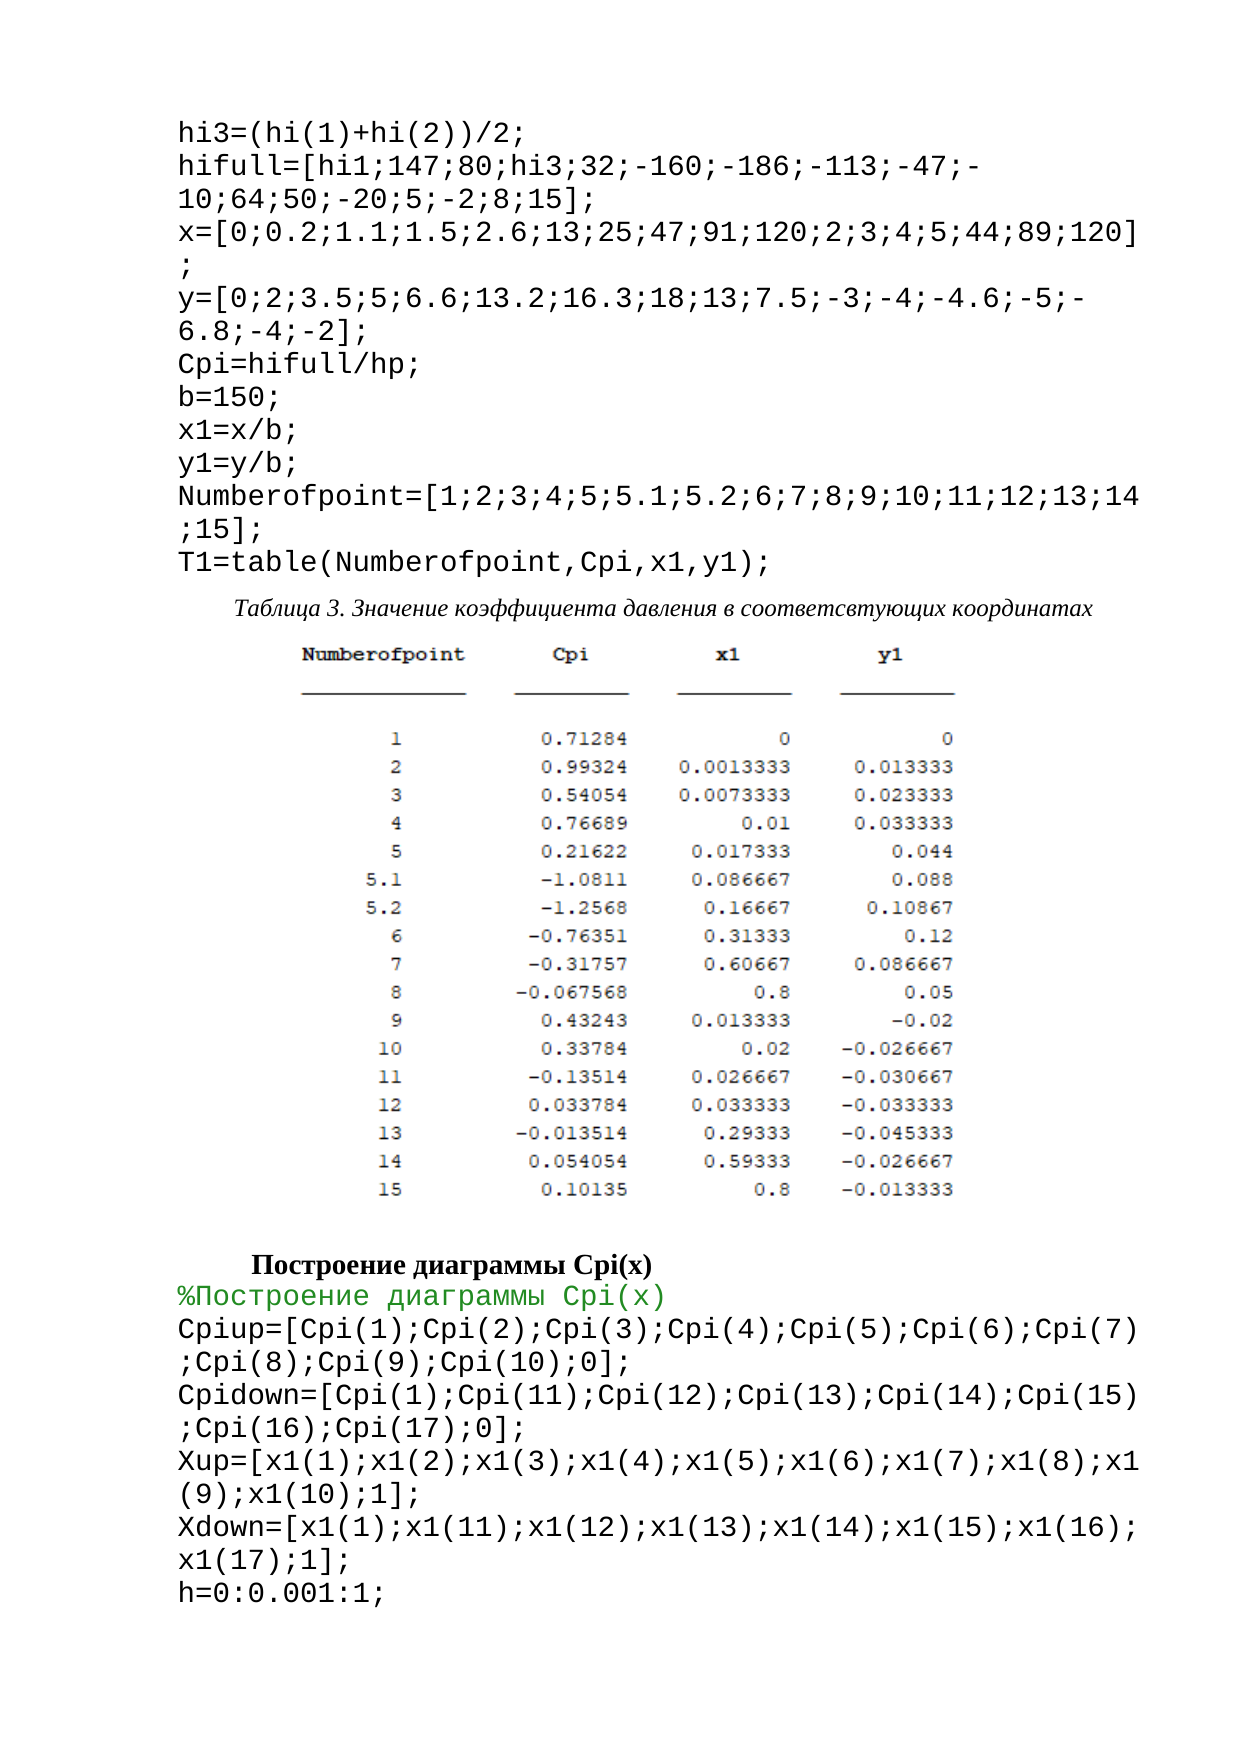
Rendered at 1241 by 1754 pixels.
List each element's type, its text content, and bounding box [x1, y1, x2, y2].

text y1=y/b; [177, 448, 1152, 481]
text %Построение диаграммы Cpi(x) [177, 1281, 1152, 1314]
text h=0:0.001:1; [177, 1578, 1152, 1611]
text Cpiup=[Cpi(1);Cpi(2);Cpi(3);Cpi(4);Cpi(5);Cpi(6);Cpi(7);Cpi(8);Cpi(9);Cpi(10);0]; [177, 1314, 1152, 1380]
text Таблица 3. Значение коэффициента давления в соответсвтующих координатах [177, 593, 1152, 622]
picture [276, 635, 1012, 1235]
text y=[0;2;3.5;5;6.6;13.2;16.3;18;13;7.5;-3;-4;-4.6;-5;-6.8;-4;-2]; [177, 283, 1152, 349]
text hi3=(hi(1)+hi(2))/2; [177, 118, 1152, 151]
text x=[0;0.2;1.1;1.5;2.6;13;25;47;91;120;2;3;4;5;44;89;120]; [177, 217, 1152, 283]
text Xdown=[x1(1);x1(11);x1(12);x1(13);x1(14);x1(15);x1(16);x1(17);1]; [177, 1512, 1152, 1578]
text hifull=[hi1;147;80;hi3;32;-160;-186;-113;-47;-10;64;50;-20;5;-2;8;15]; [177, 151, 1152, 217]
text b=150; [177, 382, 1152, 415]
text Xup=[x1(1);x1(2);x1(3);x1(4);x1(5);x1(6);x1(7);x1(8);x1(9);x1(10);1]; [177, 1446, 1152, 1512]
text Cpidown=[Cpi(1);Cpi(11);Cpi(12);Cpi(13);Cpi(14);Cpi(15);Cpi(16);Cpi(17);0]; [177, 1380, 1152, 1446]
text Cpi=hifull/hp; [177, 349, 1152, 382]
text Numberofpoint=[1;2;3;4;5;5.1;5.2;6;7;8;9;10;11;12;13;14;15]; [177, 481, 1152, 547]
text T1=table(Numberofpoint,Cpi,x1,y1); [177, 547, 1152, 580]
text x1=x/b; [177, 415, 1152, 448]
